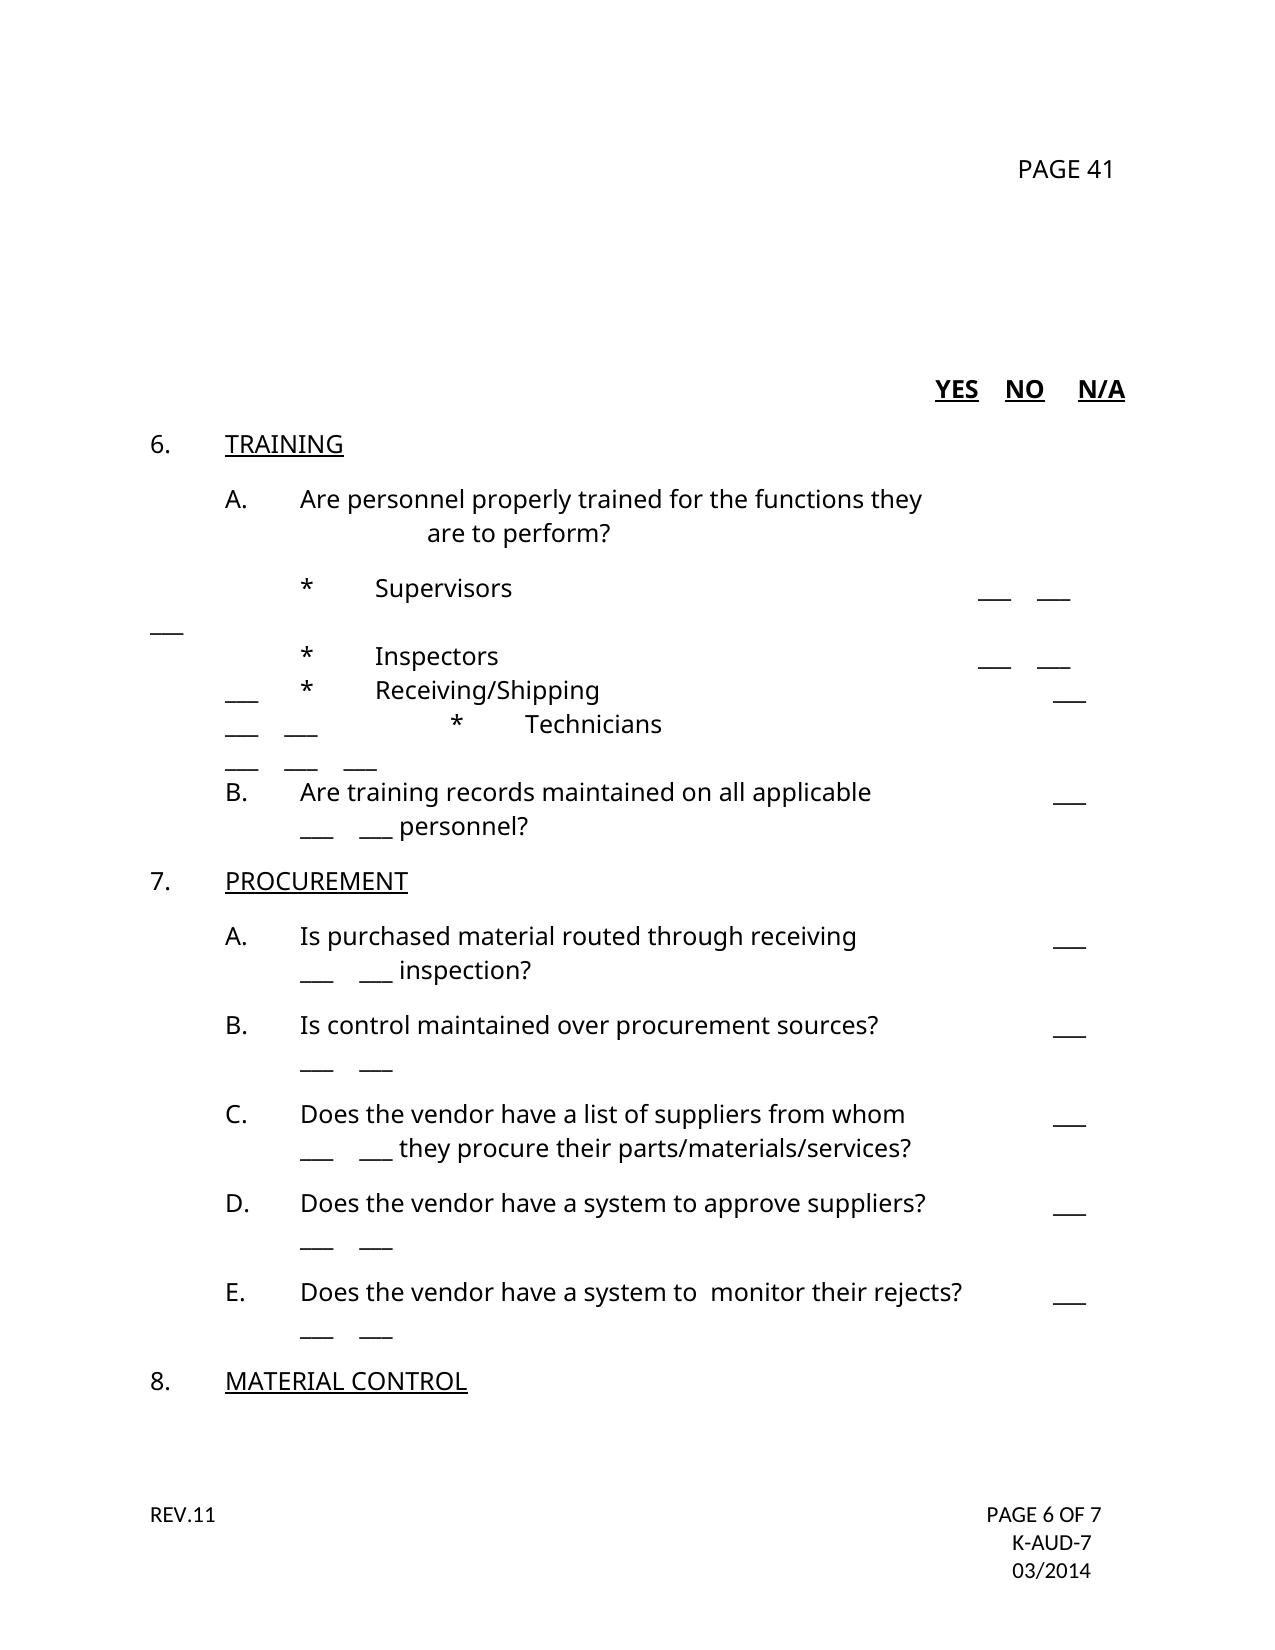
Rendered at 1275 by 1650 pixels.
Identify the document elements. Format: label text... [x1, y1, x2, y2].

text B. Is control maintained over procurement sources? ___ ___ ___ [225, 1007, 1125, 1076]
text * Inspectors ___ ___ ___ * Receiving/Shipping ___ ___ ___ * Technicians ___ ___ ___ [225, 638, 1125, 774]
text D. Does the vendor have a system to approve suppliers? ___ ___ ___ [225, 1185, 1125, 1253]
text E. Does the vendor have a system to monitor their rejects? ___ ___ ___ [225, 1274, 1125, 1342]
text B. Are training records maintained on all applicable ___ ___ ___ personnel? [225, 774, 1125, 843]
text * Supervisors ___ ___ ___ [150, 570, 1125, 638]
text 6. TRAINING [150, 426, 1125, 460]
text A. Are personnel properly trained for the functions they are to perform? [225, 481, 1125, 549]
text C. Does the vendor have a list of suppliers from whom ___ ___ ___ they procure their parts/materials/services? [225, 1096, 1125, 1164]
text YES NO N/A [150, 371, 1125, 406]
text PAGE 41 [150, 152, 1125, 186]
text 8. MATERIAL CONTROL [150, 1363, 1125, 1397]
text A. Is purchased material routed through receiving ___ ___ ___ inspection? [225, 918, 1125, 987]
text 7. PROCUREMENT [150, 863, 1125, 898]
